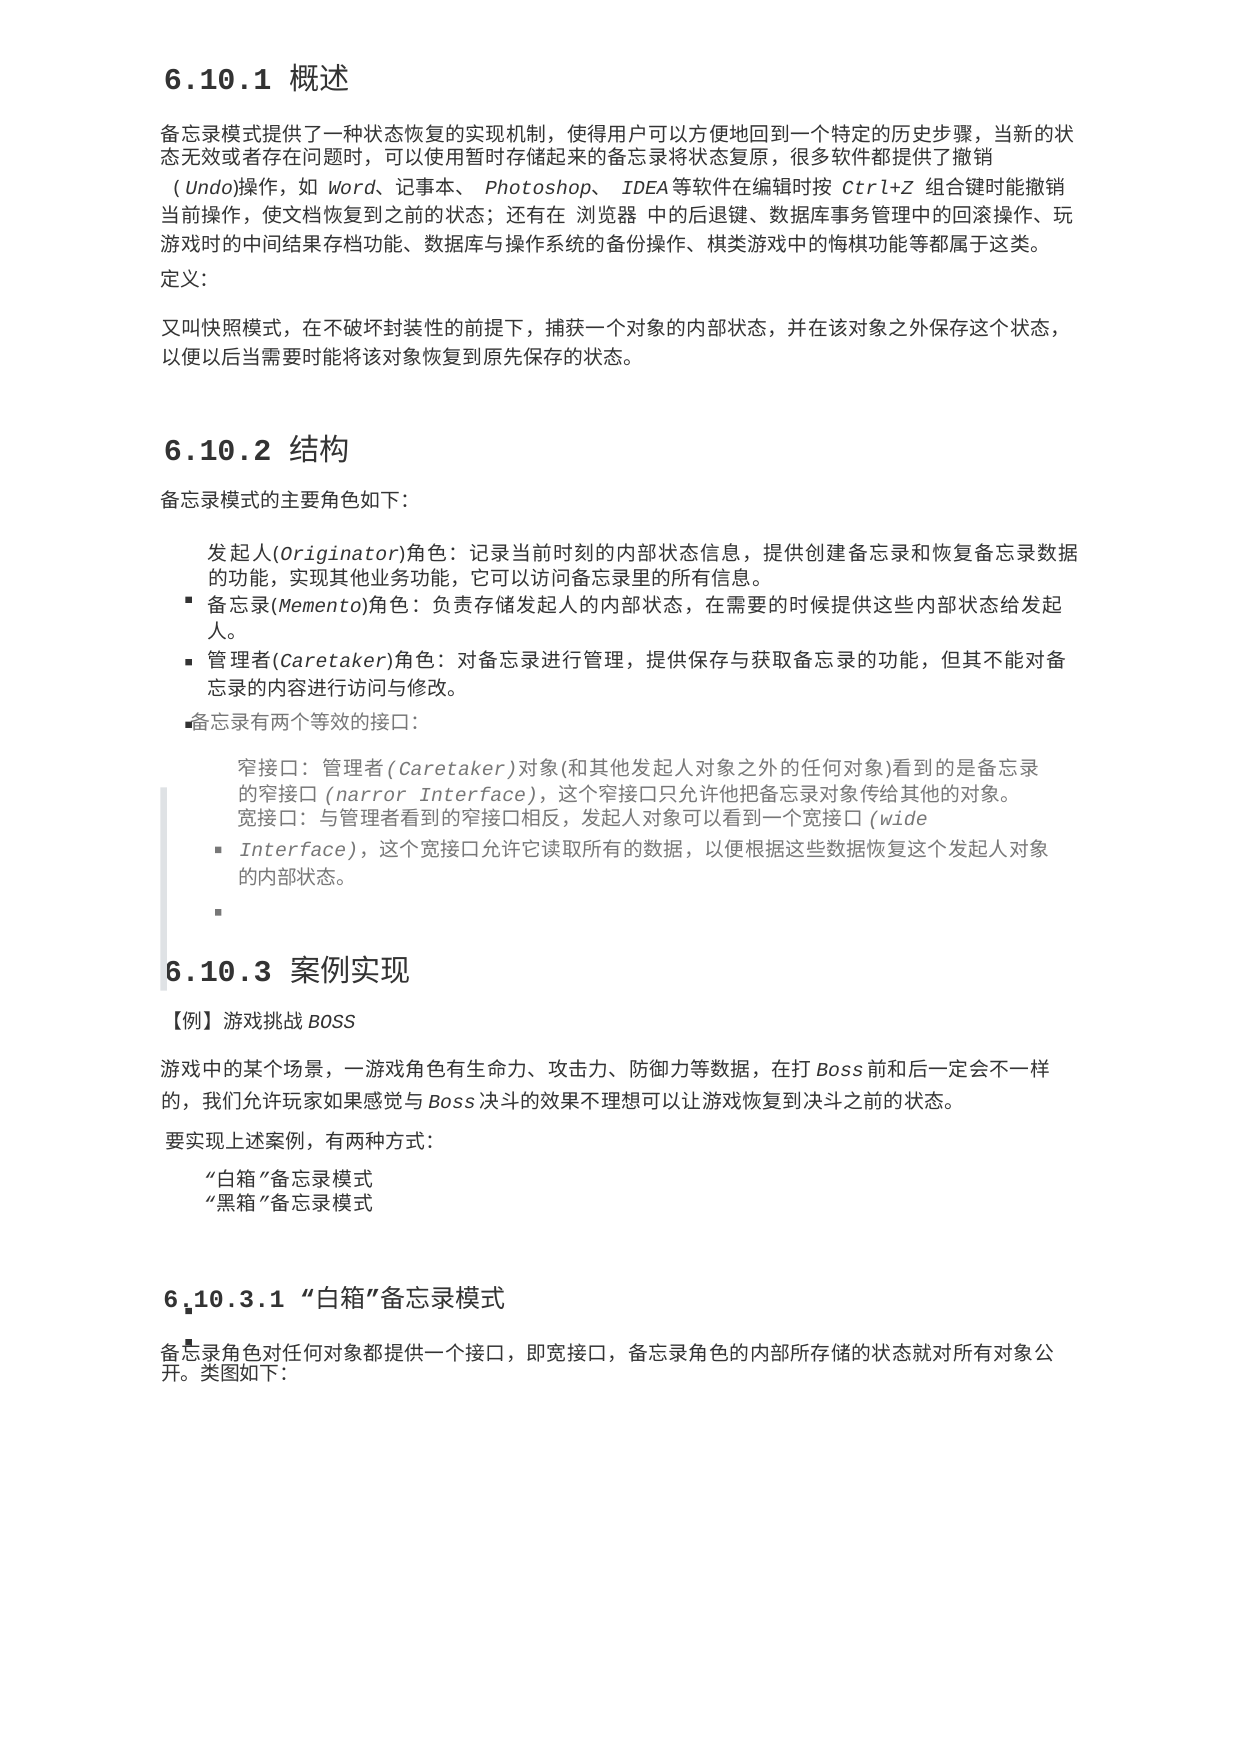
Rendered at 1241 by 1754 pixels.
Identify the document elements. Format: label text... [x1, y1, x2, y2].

text 备忘录模式提供了一种状态恢复的实现机制，使得用户可以方便地回到一个特定的历史步骤，当新的状 态无效或者存在问题时，可以使用暂时存储起来的备忘录将状态复原，很多软件都提供了撤销 [160, 122, 1076, 170]
text 备忘录(Memento)角色：负责存储发起人的内部状态，在需要的时候提供这些内部状态给发起 人。 [207, 592, 1066, 644]
text 定义： [161, 268, 1099, 291]
text 备忘录角色对任何对象都提供一个接口，即宽接口，备忘录角色的内部所存储的状态就对所有对象公 开。类图如下： [160, 1343, 1055, 1386]
text 【例】游戏挑战BOSS [162, 1011, 1014, 1031]
text 游戏中的某个场景，一游戏角色有生命力、攻击力、防御力等数据，在打Boss前和后一定会不一样 [161, 1058, 1099, 1081]
text Interface)，这个宽接口允许它读取所有的数据，以便根据这些数据恢复这个发起人对象 的内部状态。 [238, 834, 1051, 890]
text 6.10.2 结构 [163, 433, 1014, 467]
text 的，我们允许玩家如果感觉与Boss决斗的效果不理想可以让游戏恢复到决斗之前的状态。 要实现上述案例，有两种方式： [161, 1085, 958, 1154]
text 6.10.3.1 “白箱”备忘录模式 [163, 1286, 1014, 1313]
text 备忘录有两个等效的接口： [190, 712, 1099, 734]
text 管理者(Caretaker)角色：对备忘录进行管理，提供保存与获取备忘录的功能，但其不能对备 忘录的内容进行访问与修改。 [207, 644, 1070, 701]
text “黑箱”备忘录模式 [203, 1192, 1099, 1215]
text 6.10.3 案例实现 [167, 954, 1014, 988]
text “白箱”备忘录模式 [203, 1166, 1099, 1192]
text 发起人(Originator)角色：记录当前时刻的内部状态信息，提供创建备忘录和恢复备忘录数据 的功能，实现其他业务功能，它可以访问备忘录里的所有信息。 [207, 539, 1082, 592]
text ( Undo)操作，如 Word、记事本、 Photoshop、 IDEA等软件在编辑时按 Ctrl+Z 组合键时能撤销 当前操作，使文档恢复到之前的状态；还有在 浏览器 中的后退键、数据库事务管理中的回滚操作、玩 游戏时的中间结果存档功能、数据库与操作系统的备份操作、棋类游戏中的悔棋功能等都属于这类。 [161, 172, 1080, 257]
text 6.10.1 概述 [163, 63, 1014, 96]
text 窄接口：管理者(Caretaker)对象(和其他发起人对象之外的任何对象)看到的是备忘录 的窄接口 (narror Interface)，这个窄接口只允许他把备忘录对象传给其他的对象。 [237, 754, 1043, 807]
text 又叫快照模式，在不破坏封装性的前提下，捕获一个对象的内部状态，并在该对象之外保存这个状态， 以便以后当需要时能将该对象恢复到原先保存的状态。 [161, 313, 1071, 370]
text 宽接口：与管理者看到的窄接口相反，发起人对象可以看到一个宽接口 (wide [237, 807, 1099, 830]
text 备忘录模式的主要角色如下： [160, 490, 1014, 511]
